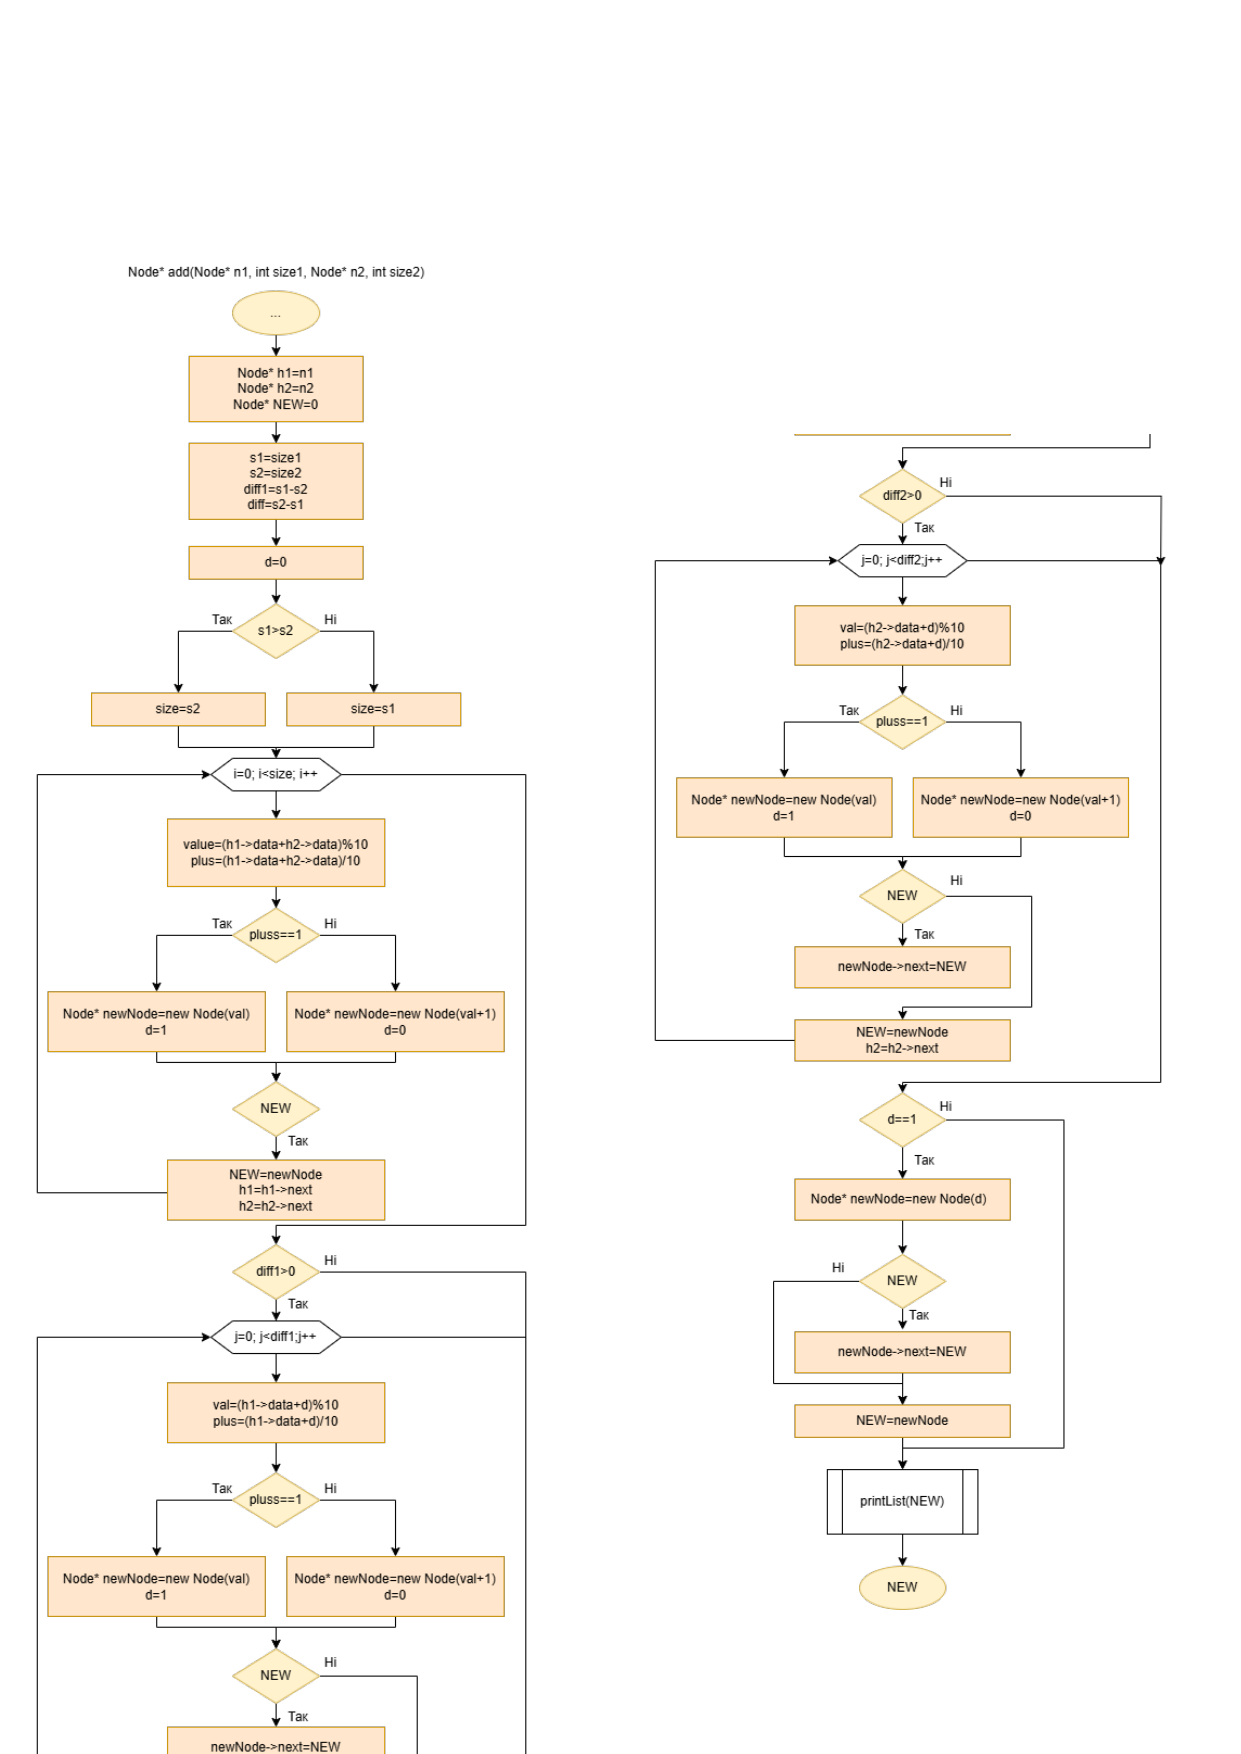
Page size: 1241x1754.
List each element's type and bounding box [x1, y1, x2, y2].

picture [645, 434, 1171, 1610]
picture [14, 256, 547, 1754]
